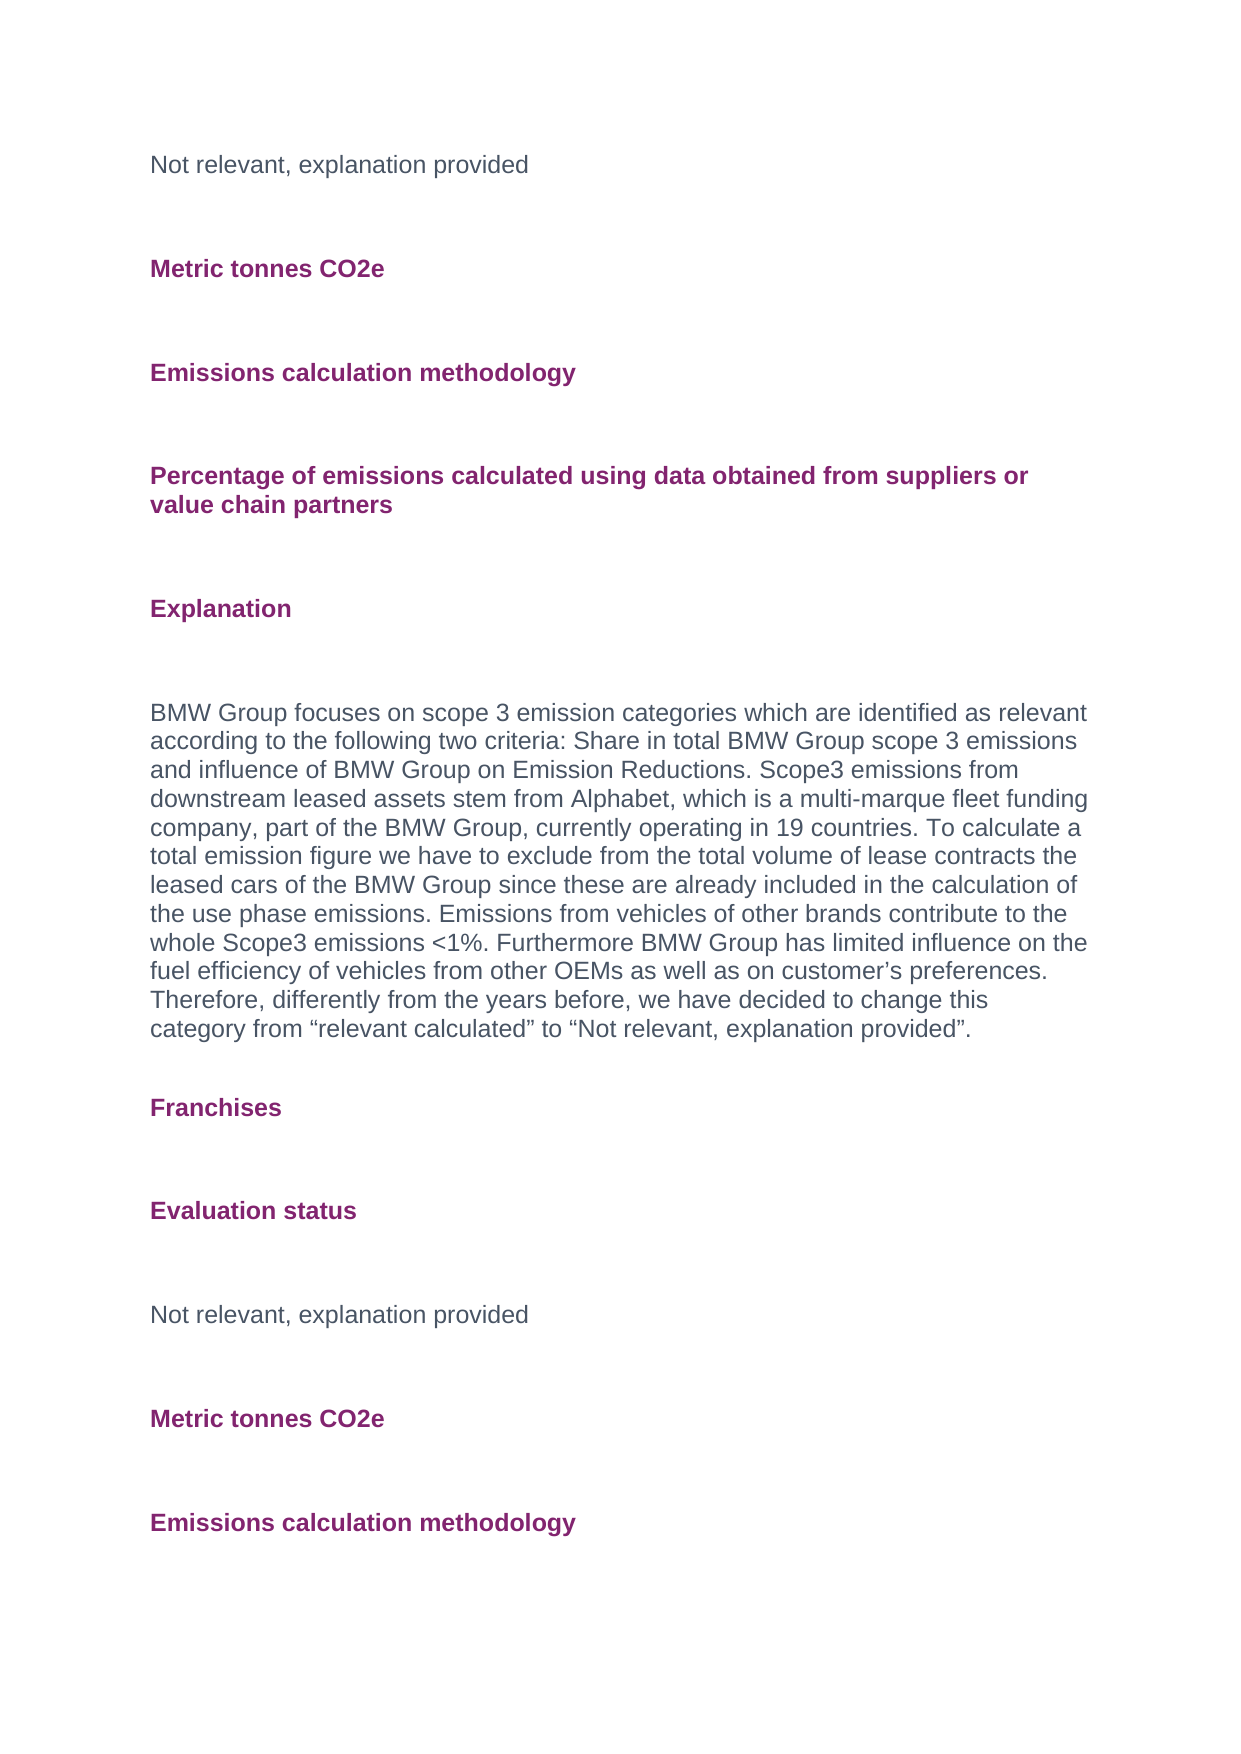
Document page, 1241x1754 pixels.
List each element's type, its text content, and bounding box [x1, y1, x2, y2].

subtitle Explanation [150, 594, 1090, 622]
subtitle Metric tonnes CO2e [150, 254, 1090, 282]
subtitle Emissions calculation methodology [150, 357, 1090, 386]
subtitle Emissions calculation methodology [150, 1507, 1090, 1536]
subtitle Metric tonnes CO2e [150, 1404, 1090, 1432]
text BMW Group focuses on scope 3 emission categories which are identified as relevant according to the following two criteria: Share in total BMW Group scope 3 emissions and influence of BMW Group on Emission Reductions. Scope3 emissions from downstream leased assets stem from Alphabet, which is a multi-marque fleet funding company, part of the BMW Group, currently operating in 19 countries. To calculate a total emission figure we have to exclude from the total volume of lease contracts the leased cars of the BMW Group since these are already included in the calculation of the use phase emissions. Emissions from vehicles of other brands contribute to the whole Scope3 emissions <1%. Furthermore BMW Group has limited influence on the fuel efficiency of vehicles from other OEMs as well as on customer’s preferences. Therefore, differently from the years before, we have decided to change this category from “relevant calculated” to “Not relevant, explanation provided”. [150, 697, 1090, 1042]
text Not relevant, explanation provided [150, 1300, 1090, 1329]
subtitle Franchises [150, 1092, 1090, 1121]
text Not relevant, explanation provided [150, 150, 1090, 179]
subtitle Evaluation status [150, 1196, 1090, 1225]
subtitle Percentage of emissions calculated using data obtained from suppliers or value chain partners [150, 461, 1090, 519]
